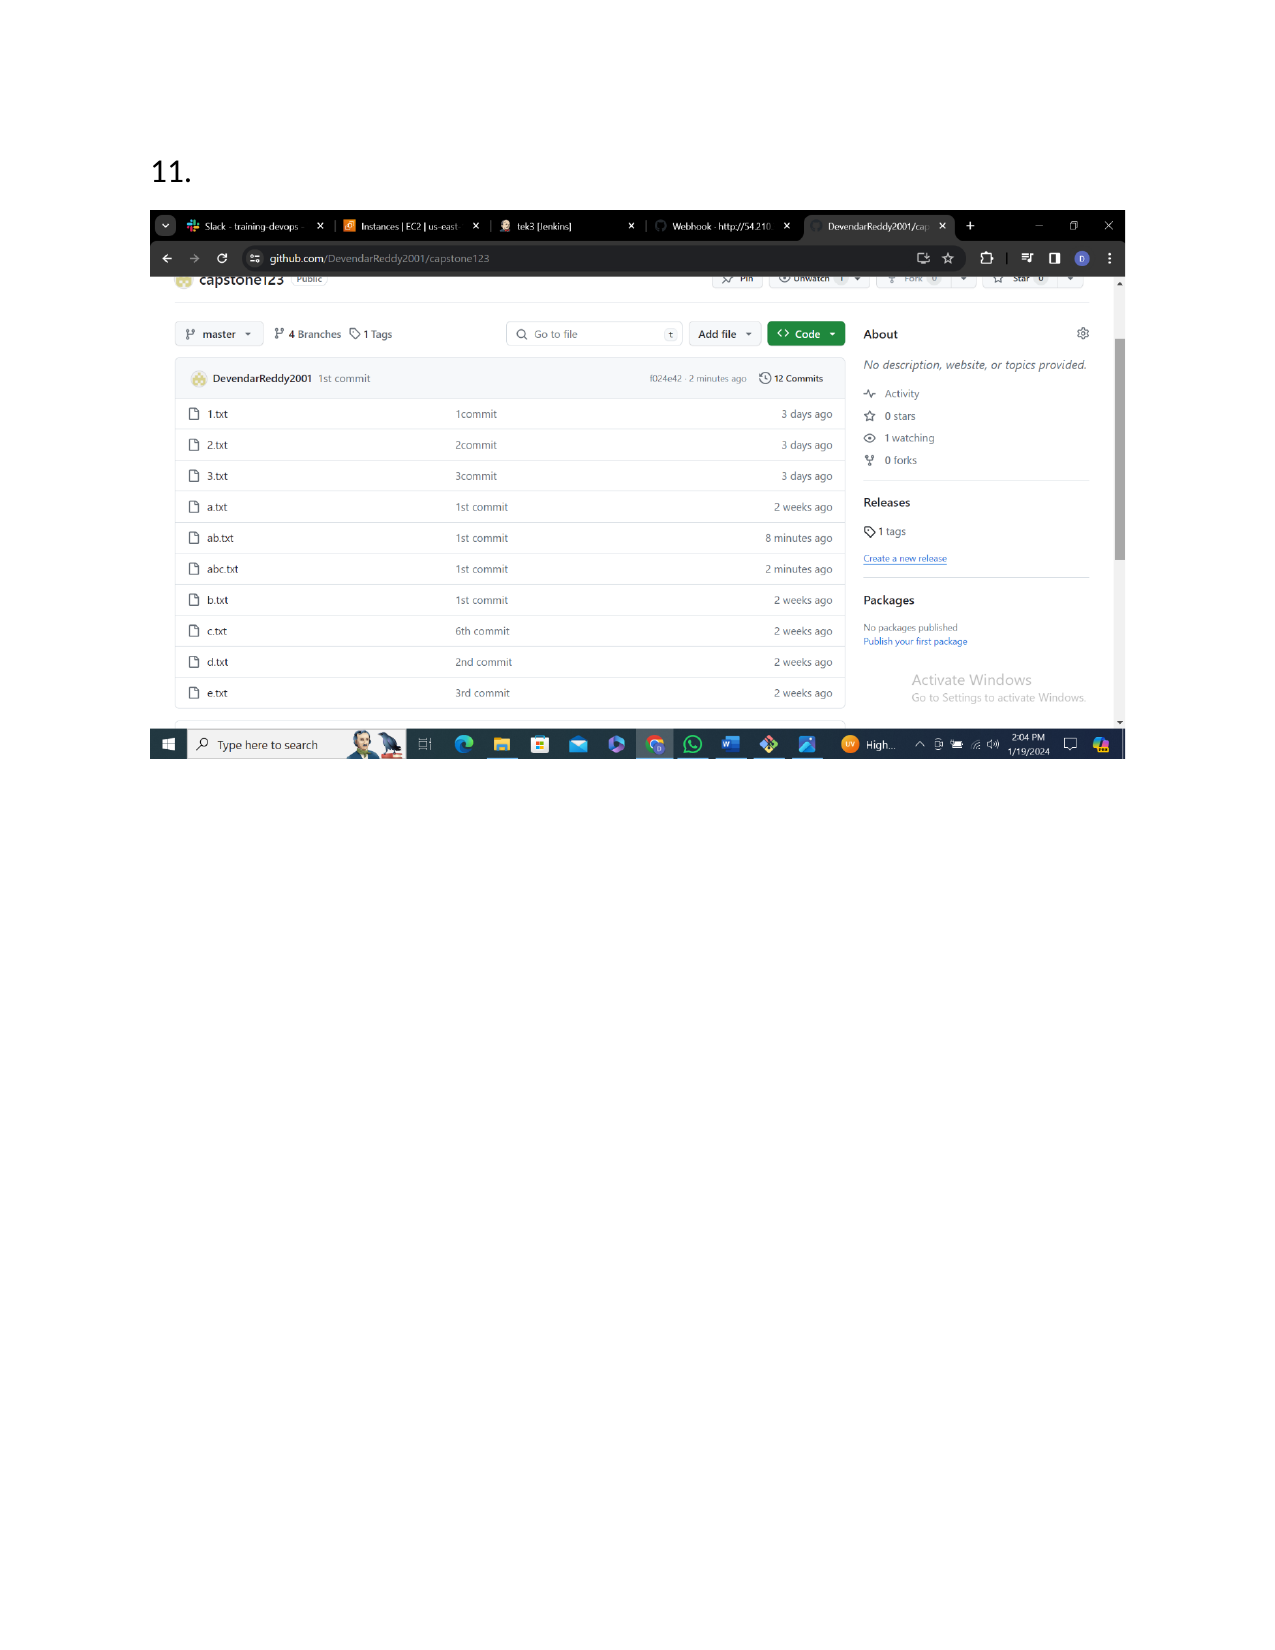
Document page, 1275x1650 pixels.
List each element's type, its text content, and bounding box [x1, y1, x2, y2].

text 11. [150, 150, 1125, 191]
picture [150, 210, 1125, 759]
